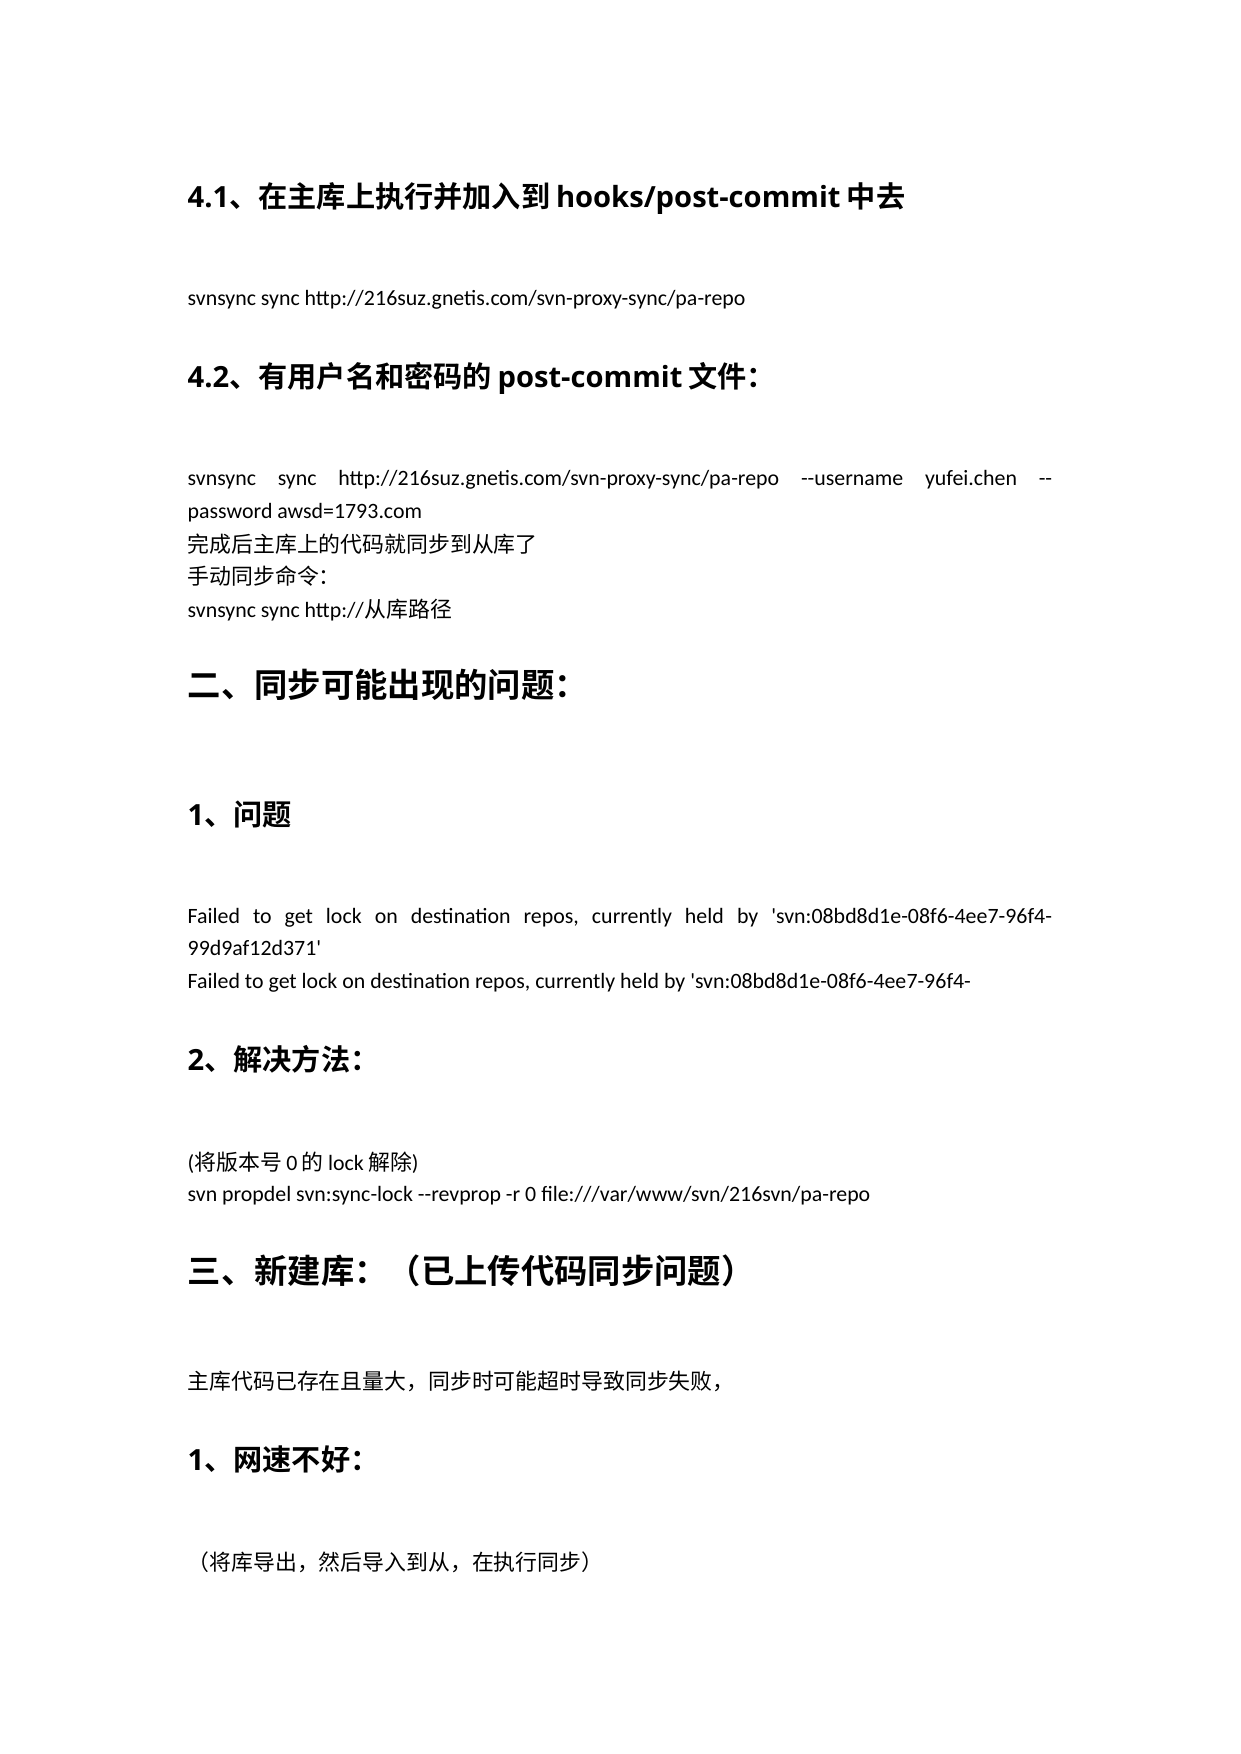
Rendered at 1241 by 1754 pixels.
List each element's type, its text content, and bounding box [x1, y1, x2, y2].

subtitle 1、问题 [187, 780, 1053, 845]
subtitle 2、解决方法： [187, 1026, 1053, 1091]
text 手动同步命令： [187, 559, 1053, 591]
text (将版本号0的lock解除) [187, 1144, 1053, 1177]
text svn propdel svn:sync-lock --revprop -r 0 file:///var/www/svn/216svn/pa-repo [187, 1177, 1053, 1209]
subtitle 三、新建库：（已上传代码同步问题） [187, 1237, 1053, 1302]
text 完成后主库上的代码就同步到从库了 [187, 526, 1053, 559]
text svnsync sync http://216suz.gnetis.com/svn-proxy-sync/pa-repo [187, 281, 1053, 313]
subtitle 4.2、有用户名和密码的post-commit文件： [187, 342, 1053, 407]
subtitle 二、同步可能出现的问题： [187, 651, 1053, 716]
text （将库导出，然后导入到从，在执行同步） [187, 1544, 1053, 1577]
text 主库代码已存在且量大，同步时可能超时导致同步失败， [187, 1364, 1053, 1396]
text Failed to get lock on destination repos, currently held by 'svn:08bd8d1e-08f6-4ee7-96f4- [187, 964, 1053, 997]
text Failed to get lock on destination repos, currently held by 'svn:08bd8d1e-08f6-4ee7-96f4-99d9af12d371' [187, 899, 1053, 964]
text svnsync sync http://从库路径 [187, 591, 1053, 624]
subtitle 4.1、在主库上执行并加入到hooks/post-commit中去 [187, 162, 1053, 227]
text svnsync sync http://216suz.gnetis.com/svn-proxy-sync/pa-repo --username yufei.chen --password awsd=1793.com [187, 461, 1053, 526]
subtitle 1、网速不好： [187, 1426, 1053, 1491]
